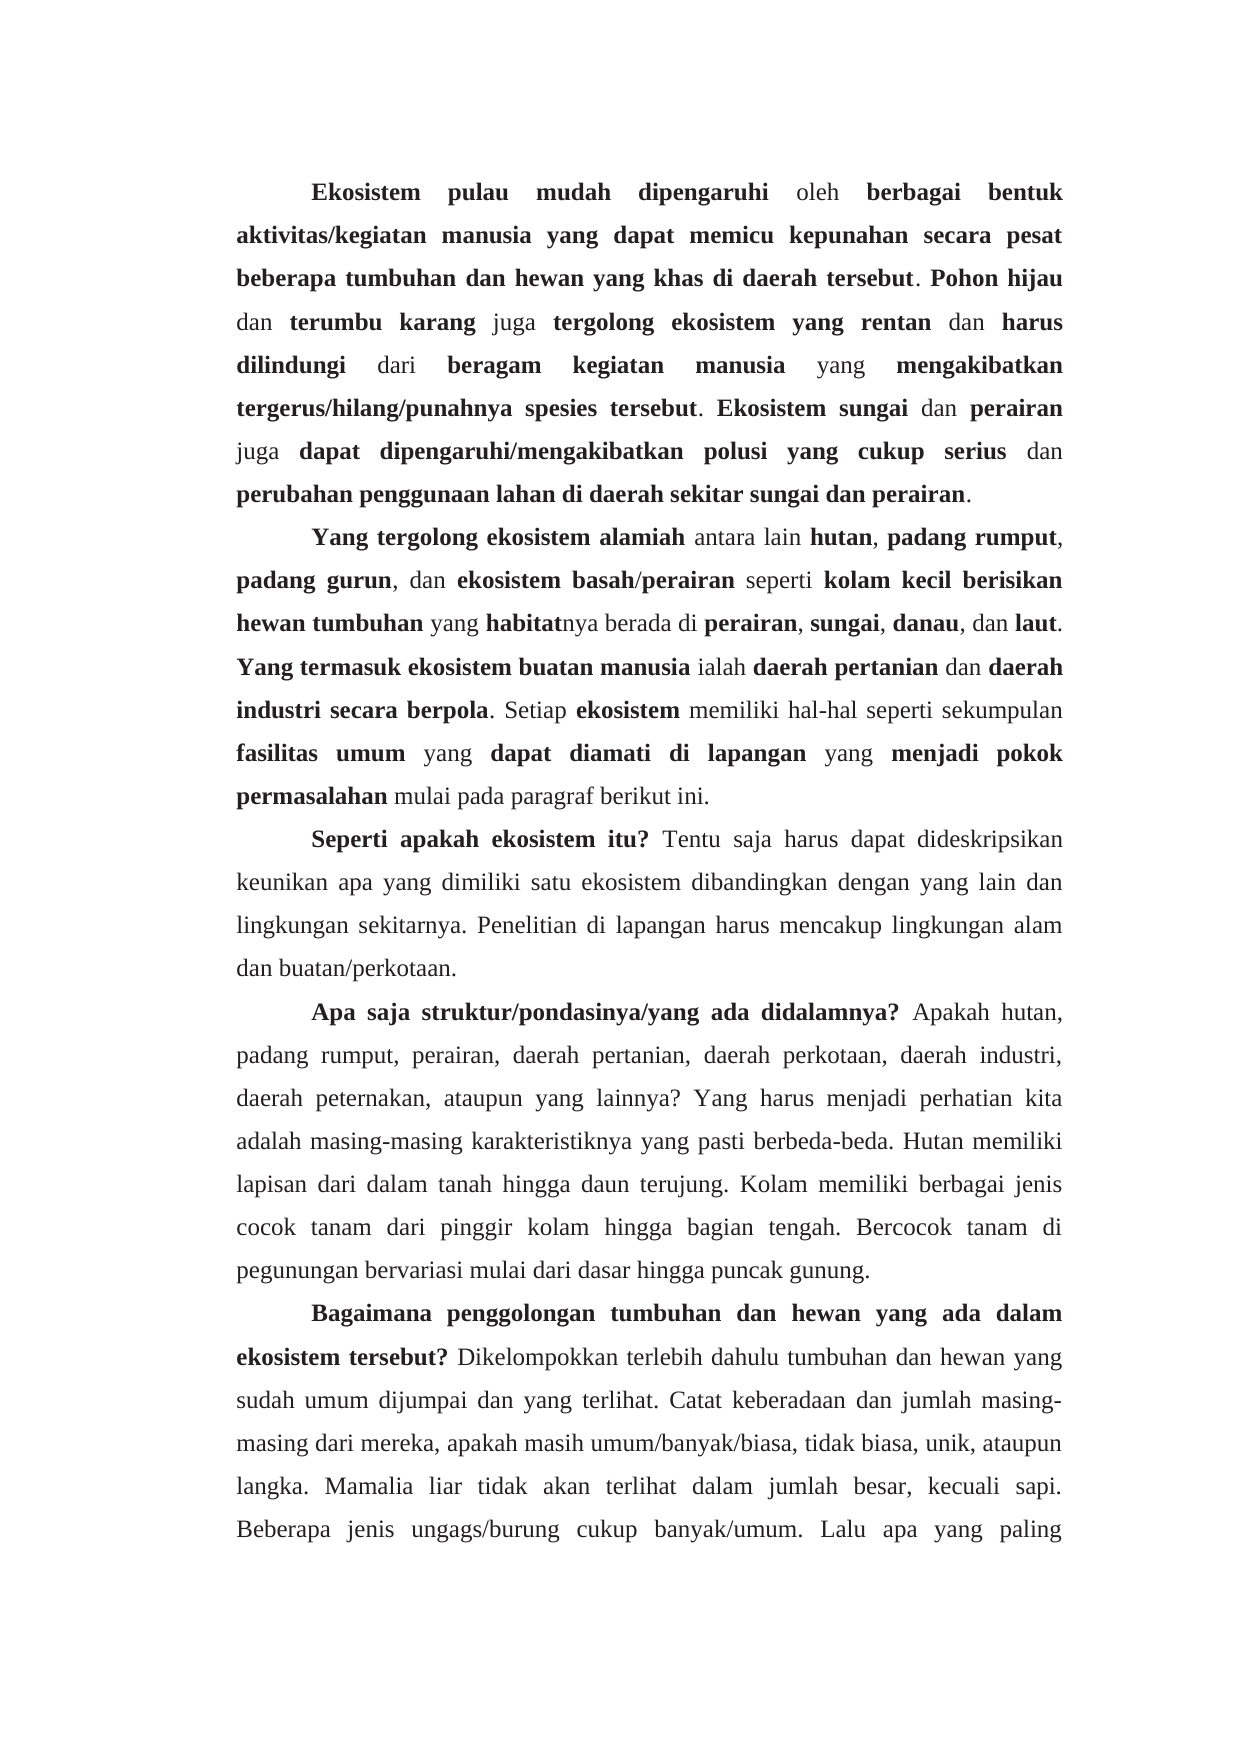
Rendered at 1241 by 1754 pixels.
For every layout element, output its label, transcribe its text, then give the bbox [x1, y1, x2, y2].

text Yang tergolong ekosistem alamiah antara lain hutan, padang rumput, padang gurun, dan ekosistem basah/perairan seperti kolam kecil berisikan hewan tumbuhan yang habitatnya berada di perairan, sungai, danau, dan laut. Yang termasuk ekosistem buatan manusia ialah daerah pertanian dan daerah industri secara berpola. Setiap ekosistem memiliki hal-hal seperti sekumpulan fasilitas umum yang dapat diamati di lapangan yang menjadi pokok permasalahan mulai pada paragraf berikut ini. [236, 522, 1063, 810]
text Ekosistem pulau mudah dipengaruhi oleh berbagai bentuk aktivitas/kegiatan manusia yang dapat memicu kepunahan secara pesat beberapa tumbuhan dan hewan yang khas di daerah tersebut. Pohon hijau dan terumbu karang juga tergolong ekosistem yang rentan dan harus dilindungi dari beragam kegiatan manusia yang mengakibatkan tergerus/hilang/punahnya spesies tersebut. Ekosistem sungai dan perairan juga dapat dipengaruhi/mengakibatkan polusi yang cukup serius dan perubahan penggunaan lahan di daerah sekitar sungai dan perairan. [236, 177, 1063, 508]
text Seperti apakah ekosistem itu? Tentu saja harus dapat dideskripsikan keunikan apa yang dimiliki satu ekosistem dibandingkan dengan yang lain dan lingkungan sekitarnya. Penelitian di lapangan harus mencakup lingkungan alam dan buatan/perkotaan. [236, 824, 1063, 982]
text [236, 1298, 1063, 1543]
text Apa saja struktur/pondasinya/yang ada didalamnya? Apakah hutan, padang rumput, perairan, daerah pertanian, daerah perkotaan, daerah industri, daerah peternakan, ataupun yang lainnya? Yang harus menjadi perhatian kita adalah masing-masing karakteristiknya yang pasti berbeda-beda. Hutan memiliki lapisan dari dalam tanah hingga daun terujung. Kolam memiliki berbagai jenis cocok tanam dari pinggir kolam hingga bagian tengah. Bercocok tanam di pegunungan bervariasi mulai dari dasar hingga puncak gunung. [236, 997, 1063, 1284]
